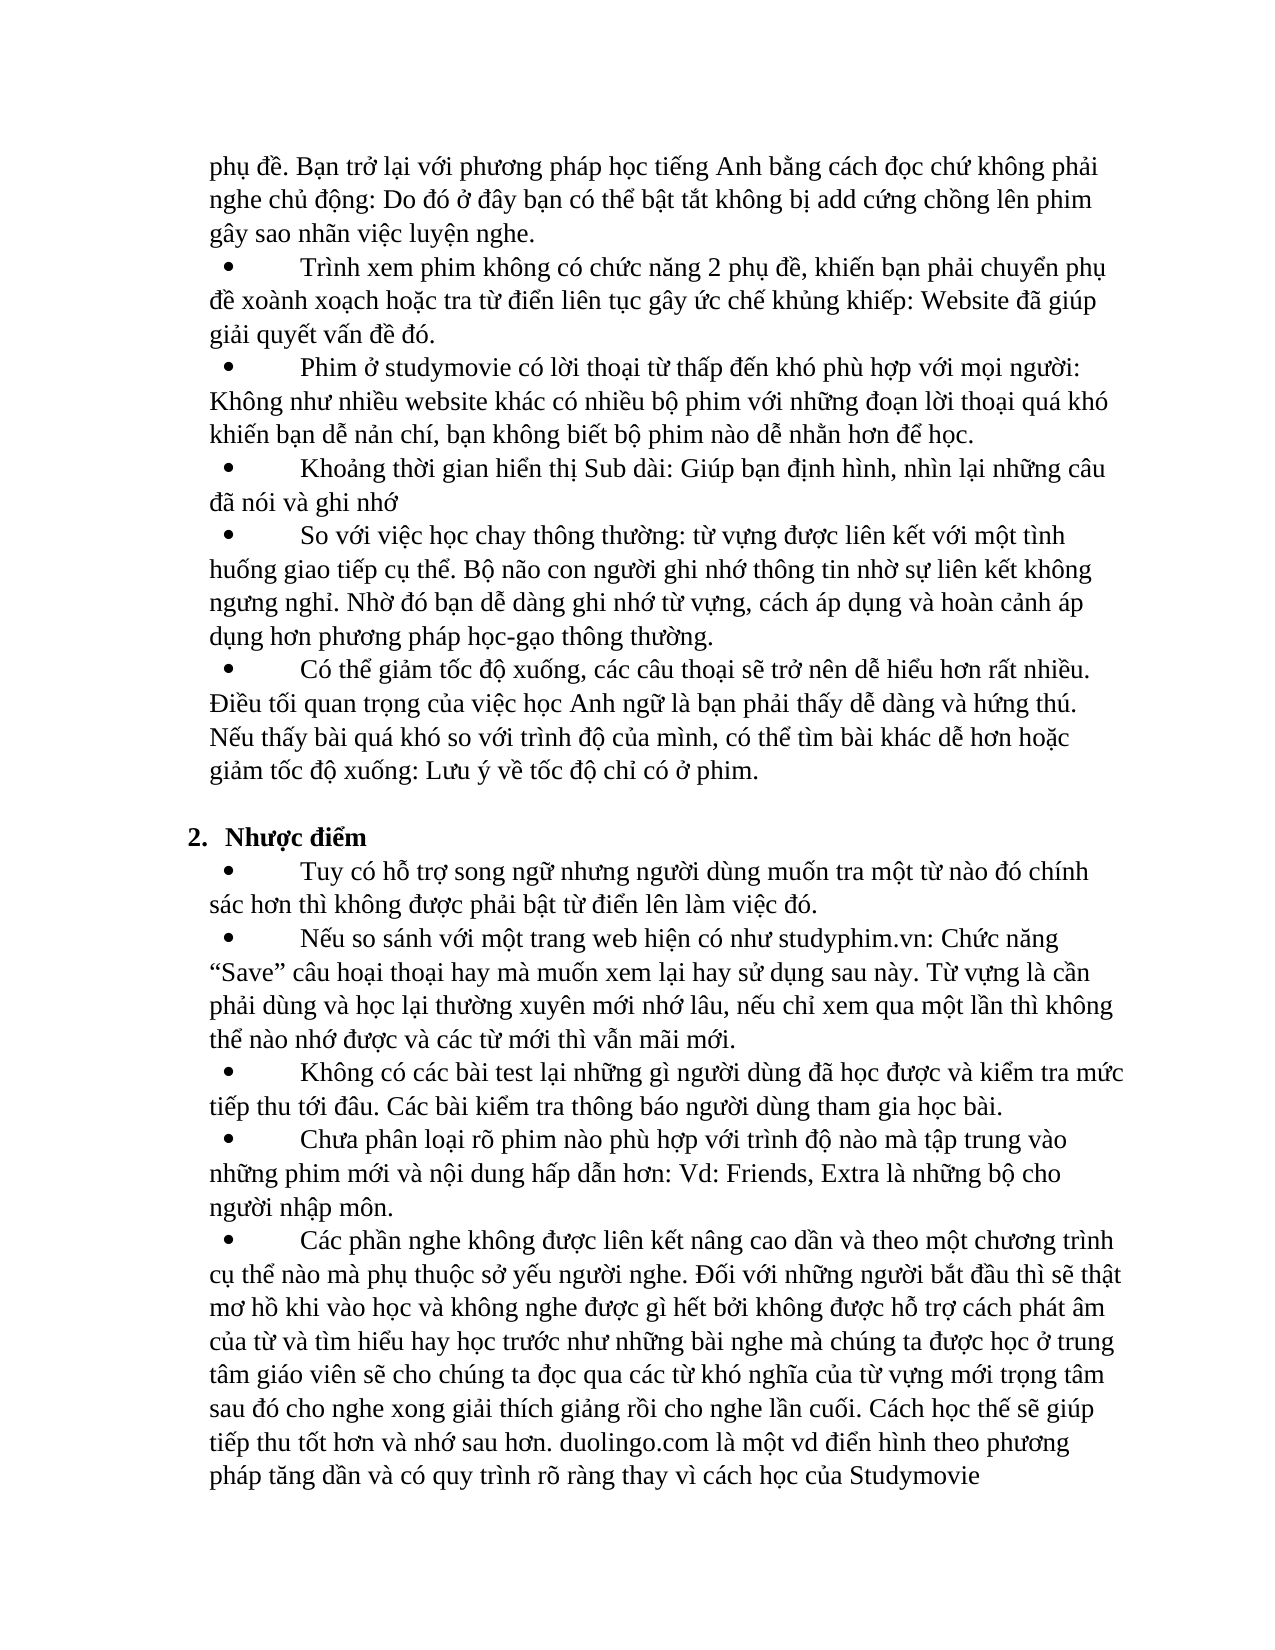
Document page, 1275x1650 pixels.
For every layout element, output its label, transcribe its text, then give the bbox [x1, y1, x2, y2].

list Chưa phân loại rõ phim nào phù hợp với trình độ nào mà tập trung vào những phim mới và nội dung hấp dẫn hơn: Vd: Friends, Extra là những bộ cho người nhập môn. [209, 1123, 1125, 1222]
list Khoảng thời gian hiển thị Sub dài: Giúp bạn định hình, nhìn lại những câu đã nói và ghi nhớ [209, 452, 1125, 517]
list Các phần nghe không được liên kết nâng cao dần và theo một chương trình cụ thể nào mà phụ thuộc sở yếu người nghe. Đối với những người bắt đầu thì sẽ thật mơ hồ khi vào học và không nghe được gì hết bởi không được hỗ trợ cách phát âm của từ và tìm hiểu hay học trước như những bài nghe mà chúng ta được học ở trung tâm giáo viên sẽ cho chúng ta đọc qua các từ khó nghĩa của từ vựng mới trọng tâm sau đó cho nghe xong giải thích giảng rồi cho nghe lần cuối. Cách học thế sẽ giúp tiếp thu tốt hơn và nhớ sau hơn. duolingo.com là một vd điển hình theo phương pháp tăng dần và có quy trình rõ ràng thay vì cách học của Studymovie [209, 1224, 1125, 1490]
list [209, 150, 1125, 248]
list Trình xem phim không có chức năng 2 phụ đề, khiến bạn phải chuyển phụ đề xoành xoạch hoặc tra từ điển liên tục gây ức chế khủng khiếp: Website đã giúp giải quyết vấn đề đó. [209, 251, 1125, 349]
list Tuy có hỗ trợ song ngữ nhưng người dùng muốn tra một từ nào đó chính sác hơn thì không được phải bật từ điển lên làm việc đó. [209, 855, 1125, 920]
list Có thể giảm tốc độ xuống, các câu thoại sẽ trở nên dễ hiểu hơn rất nhiều. Điều tối quan trọng của việc học Anh ngữ là bạn phải thấy dễ dàng và hứng thú. Nếu thấy bài quá khó so với trình độ của mình, có thể tìm bài khác dễ hơn hoặc giảm tốc độ xuống: Lưu ý về tốc độ chỉ có ở phim. [209, 653, 1125, 785]
list Nhược điểm [187, 821, 1125, 852]
list Phim ở studymovie có lời thoại từ thấp đến khó phù hợp với mọi người: Không như nhiều website khác có nhiều bộ phim với những đoạn lời thoại quá khó khiến bạn dễ nản chí, bạn không biết bộ phim nào dễ nhằn hơn để học. [209, 351, 1125, 450]
list So với việc học chay thông thường: từ vựng được liên kết với một tình huống giao tiếp cụ thể. Bộ não con người ghi nhớ thông tin nhờ sự liên kết không ngưng nghỉ. Nhờ đó bạn dễ dàng ghi nhớ từ vựng, cách áp dụng và hoàn cảnh áp dụng hơn phương pháp học-gạo thông thường. [209, 519, 1125, 651]
list Nếu so sánh với một trang web hiện có như studyphim.vn: Chức năng “Save” câu hoại thoại hay mà muốn xem lại hay sử dụng sau này. Từ vựng là cần phải dùng và học lại thường xuyên mới nhớ lâu, nếu chỉ xem qua một lần thì không thể nào nhớ được và các từ mới thì vẫn mãi mới. [209, 922, 1125, 1054]
list Không có các bài test lại những gì người dùng đã học được và kiểm tra mức tiếp thu tới đâu. Các bài kiểm tra thông báo người dùng tham gia học bài. [209, 1056, 1125, 1121]
